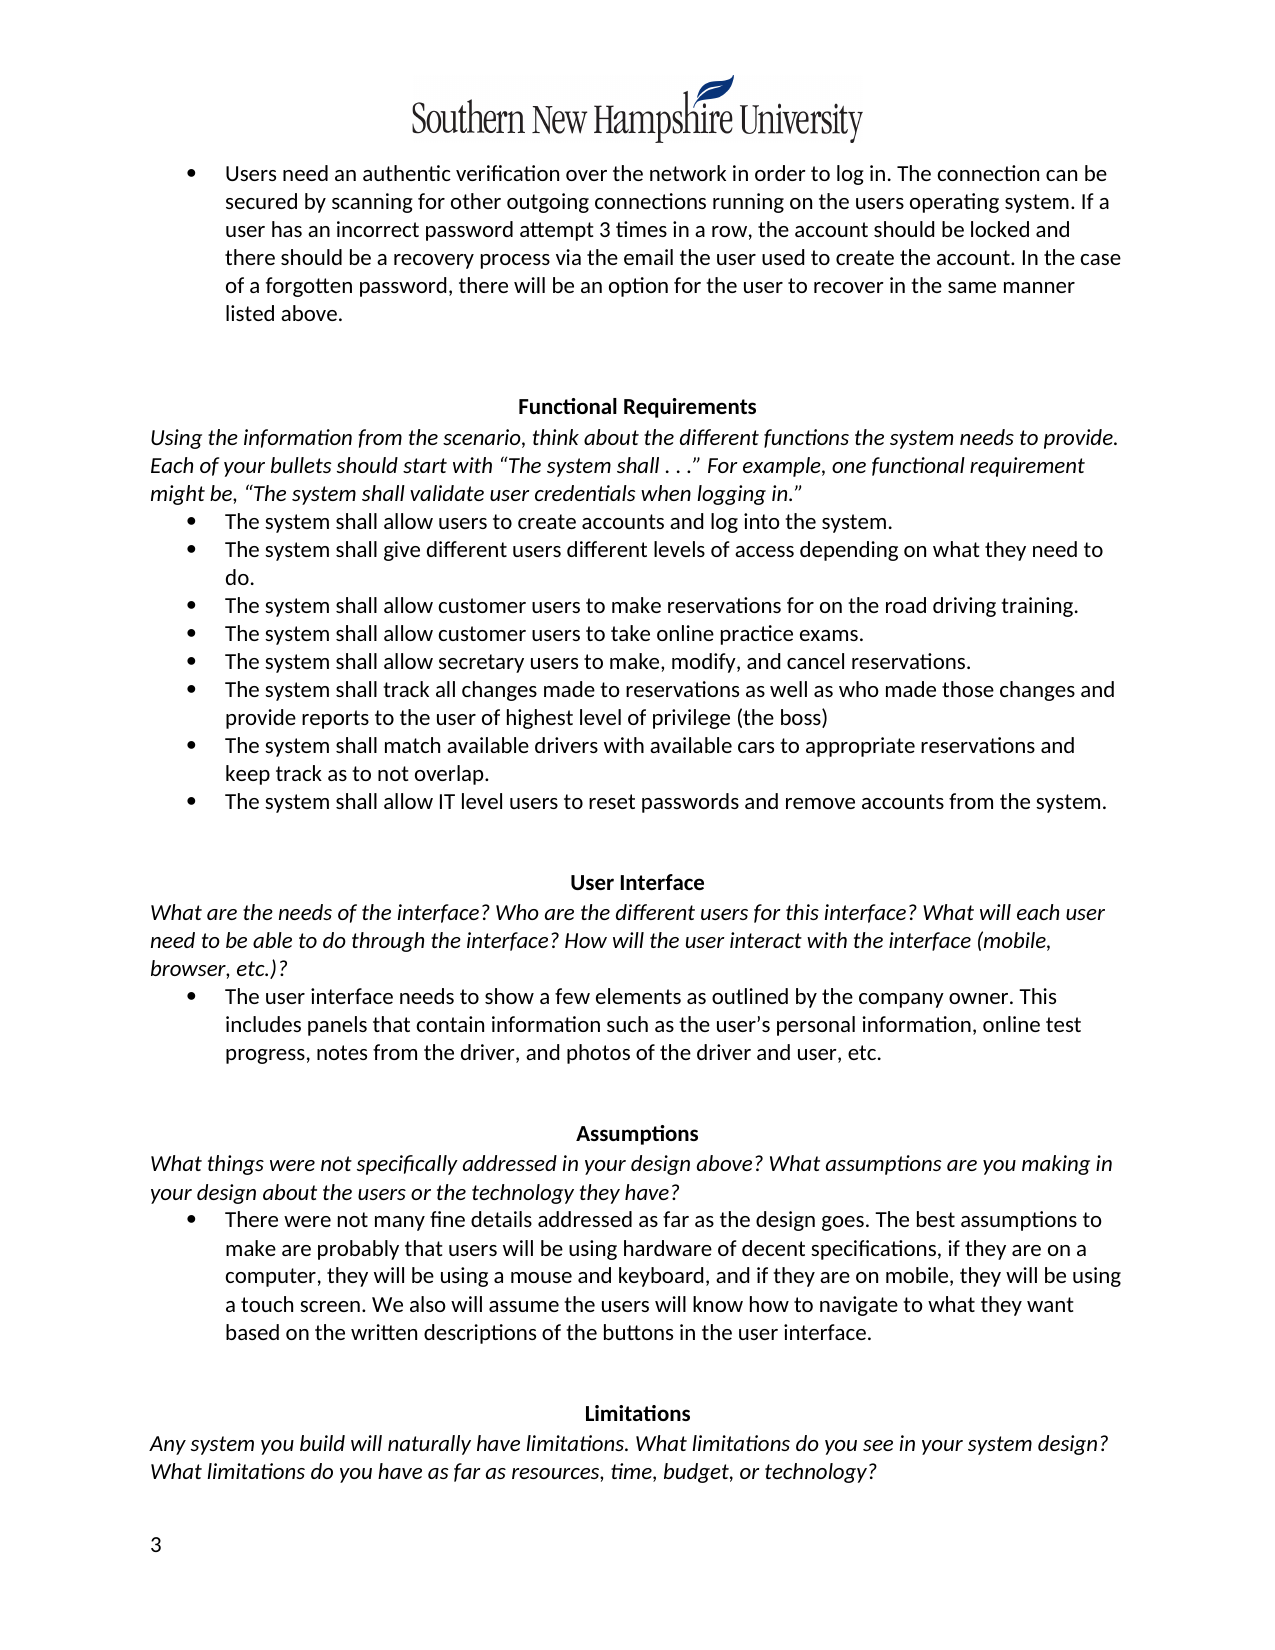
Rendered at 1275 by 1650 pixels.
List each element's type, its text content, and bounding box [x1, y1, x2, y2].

list The system shall allow users to create accounts and log into the system. [187, 507, 1125, 535]
text Using the information from the scenario, think about the different functions the system needs to provide. Each of your bullets should start with “The system shall . . .” For example, one functional requirement might be, “The system shall validate user credentials when logging in.” [150, 423, 1125, 507]
text Any system you build will naturally have limitations. What limitations do you see in your system design? What limitations do you have as far as resources, time, budget, or technology? [150, 1429, 1125, 1485]
list The system shall match available drivers with available cars to appropriate reservations and keep track as to not overlap. [187, 731, 1125, 787]
list The system shall track all changes made to reservations as well as who made those changes and provide reports to the user of highest level of privilege (the boss) [187, 675, 1125, 731]
list The system shall allow IT level users to reset passwords and remove accounts from the system. [187, 787, 1125, 815]
subtitle Functional Requirements [150, 392, 1125, 421]
text What things were not specifically addressed in your design above? What assumptions are you making in your design about the users or the technology they have? [150, 1149, 1125, 1206]
subtitle Limitations [150, 1399, 1125, 1427]
list The system shall allow customer users to take online practice exams. [187, 619, 1125, 647]
list The system shall allow secretary users to make, modify, and cancel reservations. [187, 647, 1125, 675]
list The system shall allow customer users to make reservations for on the road driving training. [187, 591, 1125, 619]
picture [412, 75, 863, 143]
list The system shall give different users different levels of access depending on what they need to do. [187, 535, 1125, 591]
subtitle Assumptions [150, 1119, 1125, 1147]
list Users need an authentic verification over the network in order to log in. The connection can be secured by scanning for other outgoing connections running on the users operating system. If a user has an incorrect password attempt 3 times in a row, the account should be locked and there should be a recovery process via the email the user used to create the account. In the case of a forgotten password, there will be an option for the user to recover in the same manner listed above. [187, 159, 1125, 327]
text What are the needs of the interface? Who are the different users for this interface? What will each user need to be able to do through the interface? How will the user interact with the interface (mobile, browser, etc.)? [150, 898, 1125, 982]
list The user interface needs to show a few elements as outlined by the company owner. This includes panels that contain information such as the user’s personal information, online test progress, notes from the driver, and photos of the driver and user, etc. [187, 982, 1125, 1066]
subtitle User Interface [150, 868, 1125, 896]
list There were not many fine details addressed as far as the design goes. The best assumptions to make are probably that users will be using hardware of decent specifications, if they are on a computer, they will be using a mouse and keyboard, and if they are on mobile, they will be using a touch screen. We also will assume the users will know how to navigate to what they want based on the written descriptions of the buttons in the user interface. [187, 1206, 1125, 1346]
